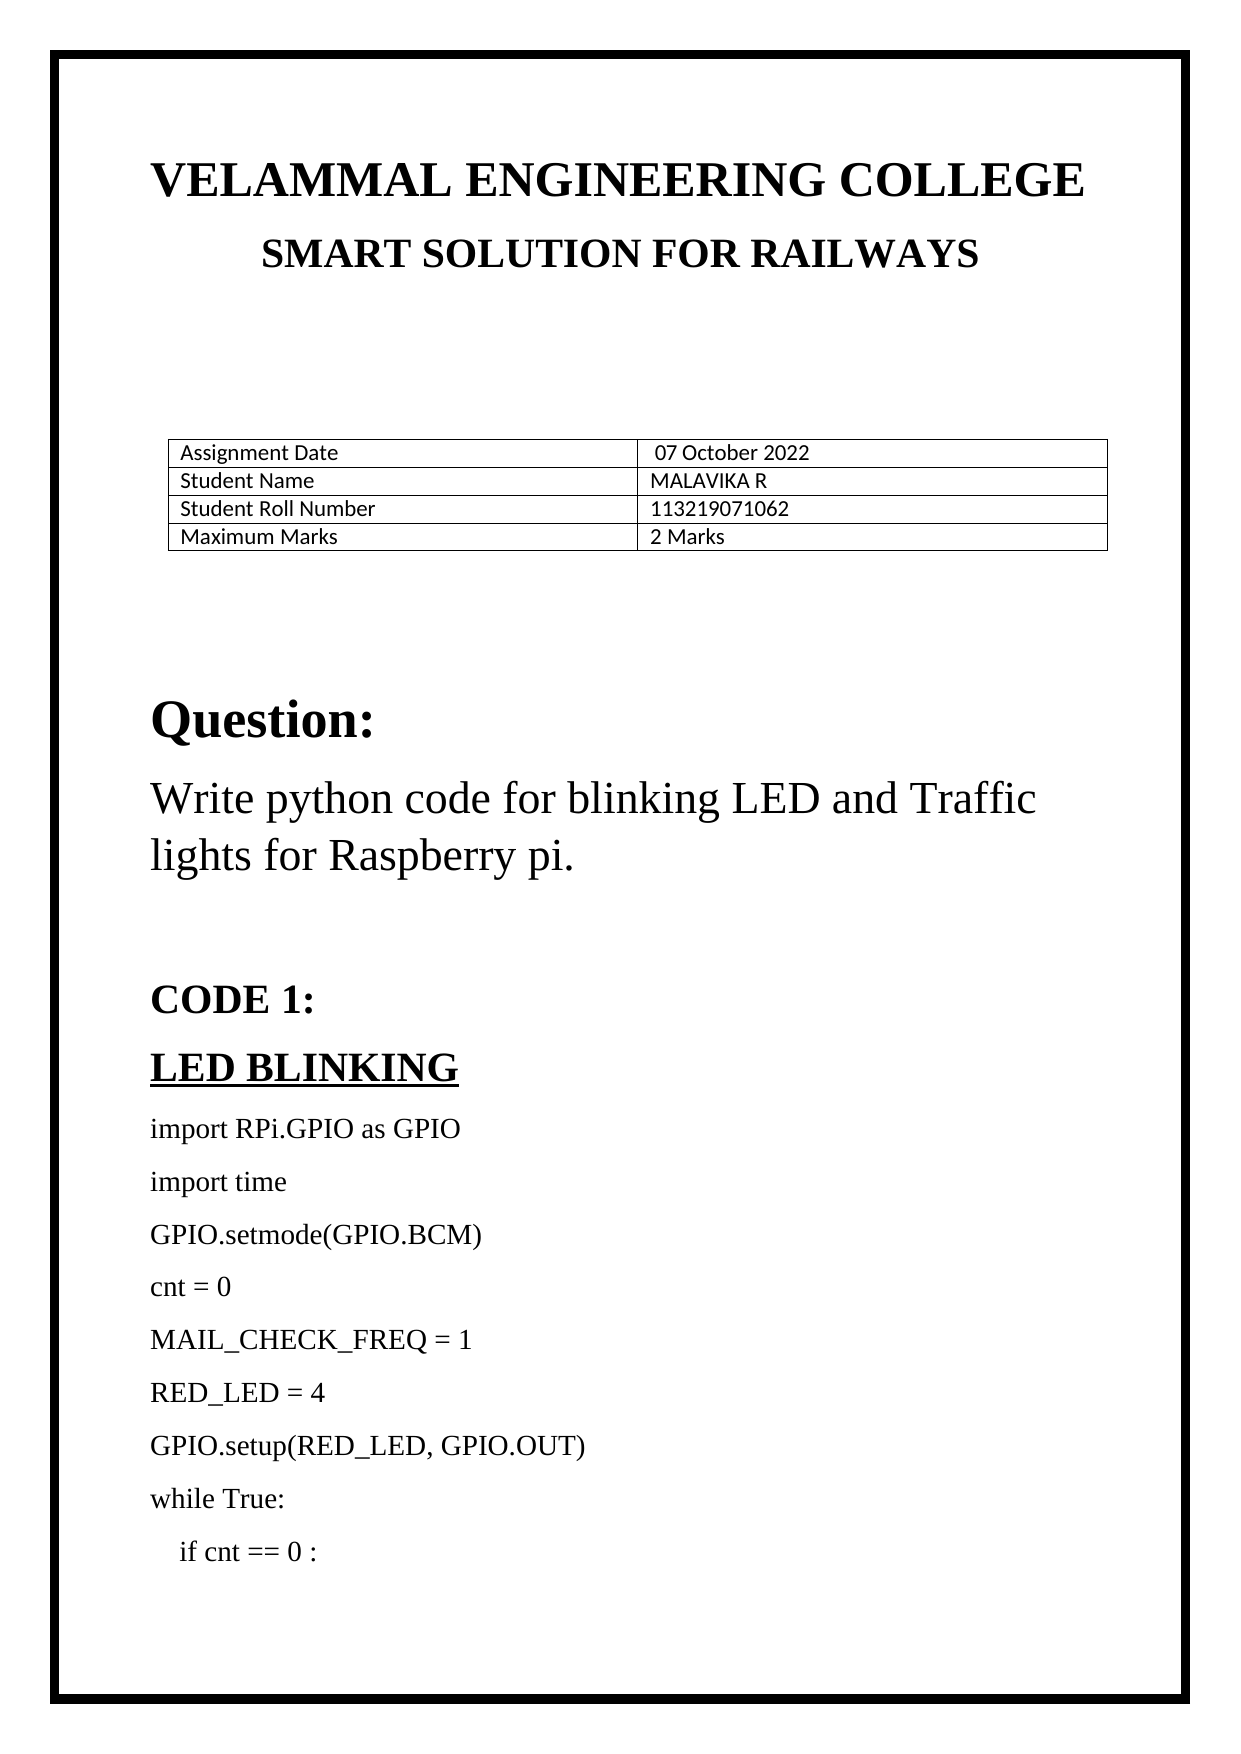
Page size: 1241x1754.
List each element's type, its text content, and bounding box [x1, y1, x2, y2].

text Write python code for blinking LED and Traffic lights for Raspberry pi. [150, 771, 1090, 880]
text GPIO.setmode(GPIO.BCM) [150, 1217, 1090, 1250]
text CODE 1: [150, 974, 1090, 1022]
text cnt = 0 [150, 1269, 1090, 1303]
table_cell Student Roll Number [169, 496, 637, 522]
text LED BLINKING [150, 1043, 1090, 1091]
text SMART SOLUTION FOR RAILWAYS [150, 229, 1090, 277]
text GPIO.setup(RED_LED, GPIO.OUT) [150, 1428, 1090, 1462]
table_cell Maximum Marks [169, 524, 637, 550]
table_cell MALAVIKA R [638, 468, 1107, 494]
table_cell Student Name [169, 468, 637, 494]
table_header 07 October 2022 [638, 440, 1107, 467]
text RED_LED = 4 [150, 1375, 1090, 1409]
text VELAMMAL ENGINEERING COLLEGE [150, 150, 1090, 207]
text if cnt == 0 : [150, 1534, 1090, 1567]
text Question: [150, 687, 1090, 749]
text import time [150, 1164, 1090, 1197]
table_cell 2 Marks [638, 524, 1107, 550]
text import RPi.GPIO as GPIO [150, 1111, 1090, 1145]
table_cell 113219071062 [638, 496, 1107, 522]
table_header Assignment Date [169, 440, 637, 467]
text while True: [150, 1481, 1090, 1514]
text MAIL_CHECK_FREQ = 1 [150, 1322, 1090, 1356]
